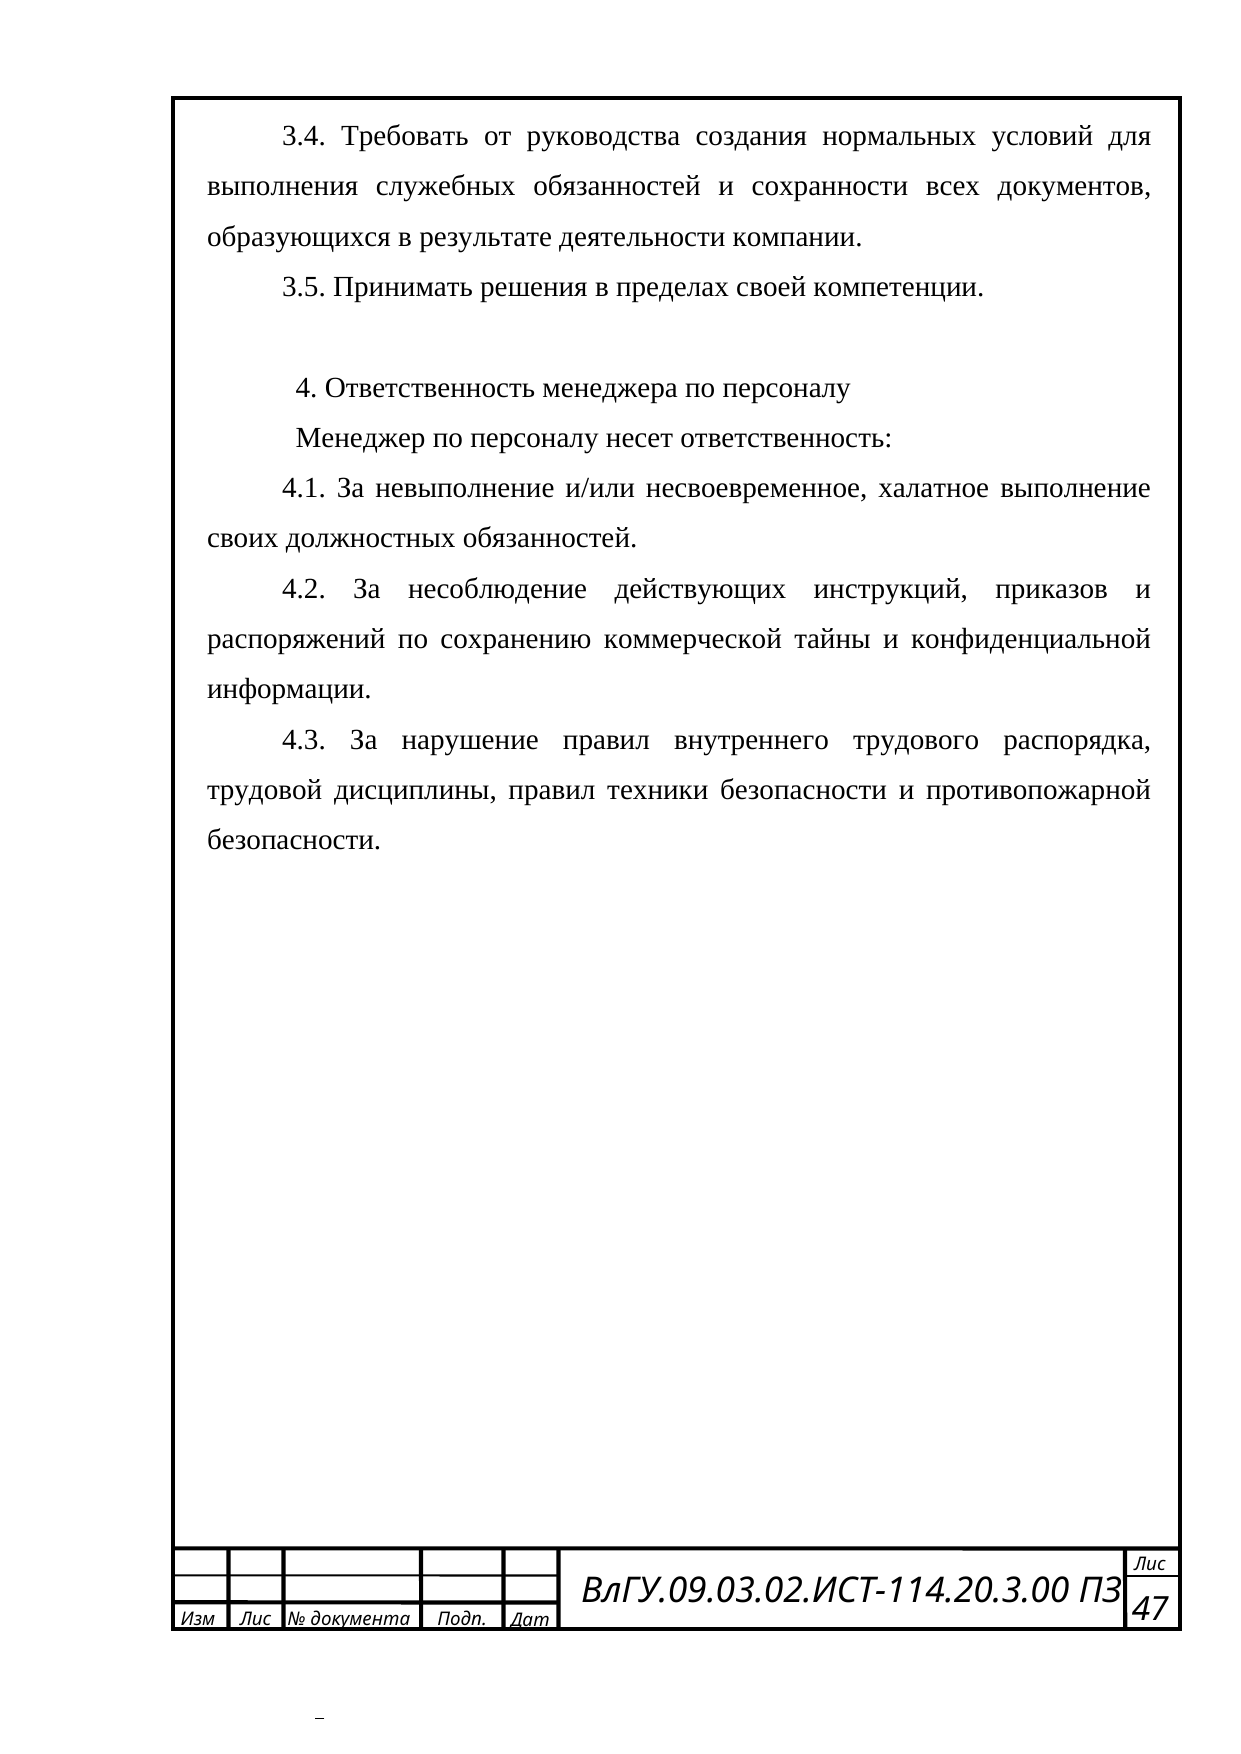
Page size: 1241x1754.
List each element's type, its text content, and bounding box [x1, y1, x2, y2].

text 4.3. За нарушение правил внутреннего трудового распорядка, трудовой дисциплины, правил техники безопасности и противопожарной безопасности. [207, 722, 1152, 856]
text 4. Ответственность менеджера по персоналу [207, 370, 1152, 403]
text 3.4. Требовать от руководства создания нормальных условий для выполнения служебных обязанностей и сохранности всех документов, образующихся в результате деятельности компании. [207, 118, 1152, 252]
text Менеджер по персоналу несет ответственность: [207, 420, 1152, 453]
text 4.1. За невыполнение и/или несвоевременное, халатное выполнение своих должностных обязанностей. [207, 470, 1152, 554]
text 4.2. За несоблюдение действующих инструкций, приказов и распоряжений по сохранению коммерческой тайны и конфиденциальной информации. [207, 571, 1152, 705]
text 3.5. Принимать решения в пределах своей компетенции. [207, 269, 1152, 303]
